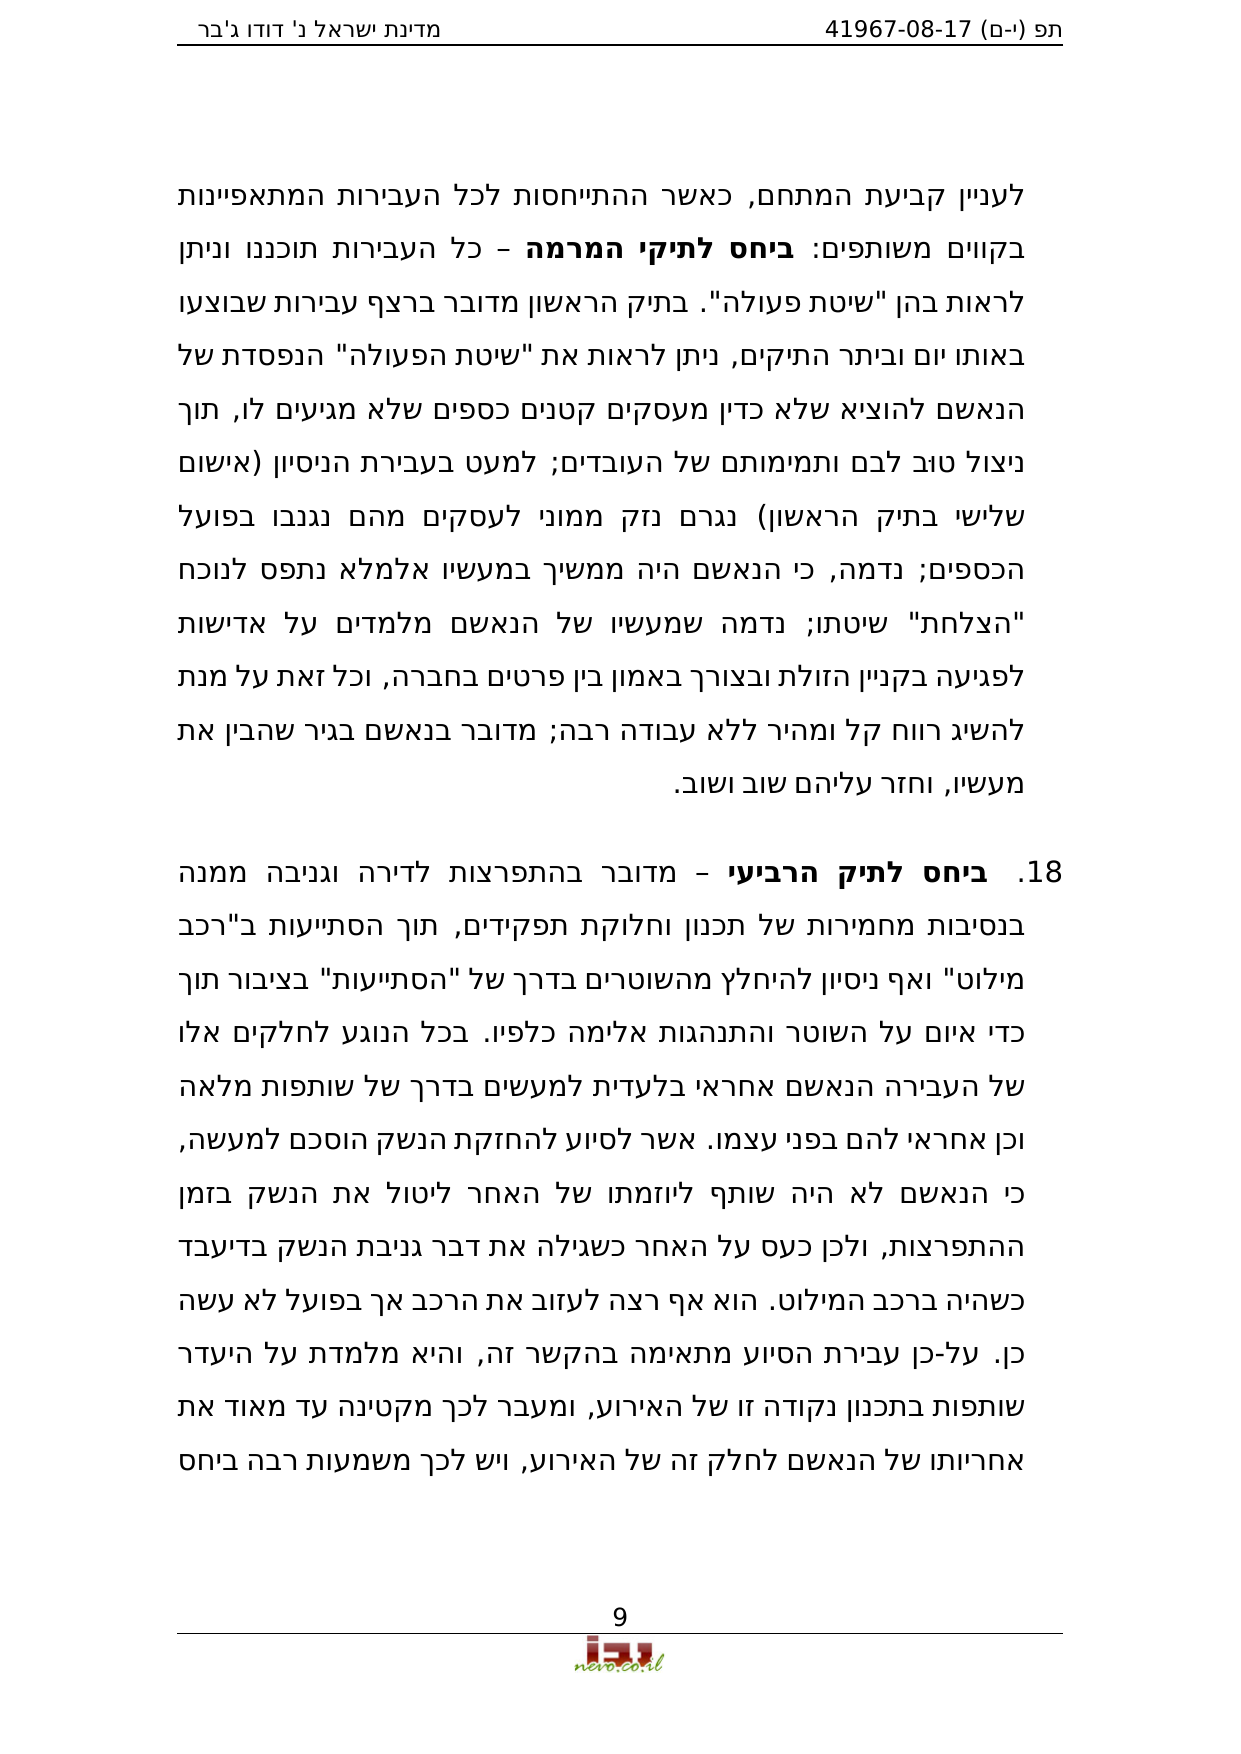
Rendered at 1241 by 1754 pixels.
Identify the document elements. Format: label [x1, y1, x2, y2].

picture [574, 1635, 666, 1673]
list [177, 177, 1063, 801]
list [177, 854, 1063, 1477]
